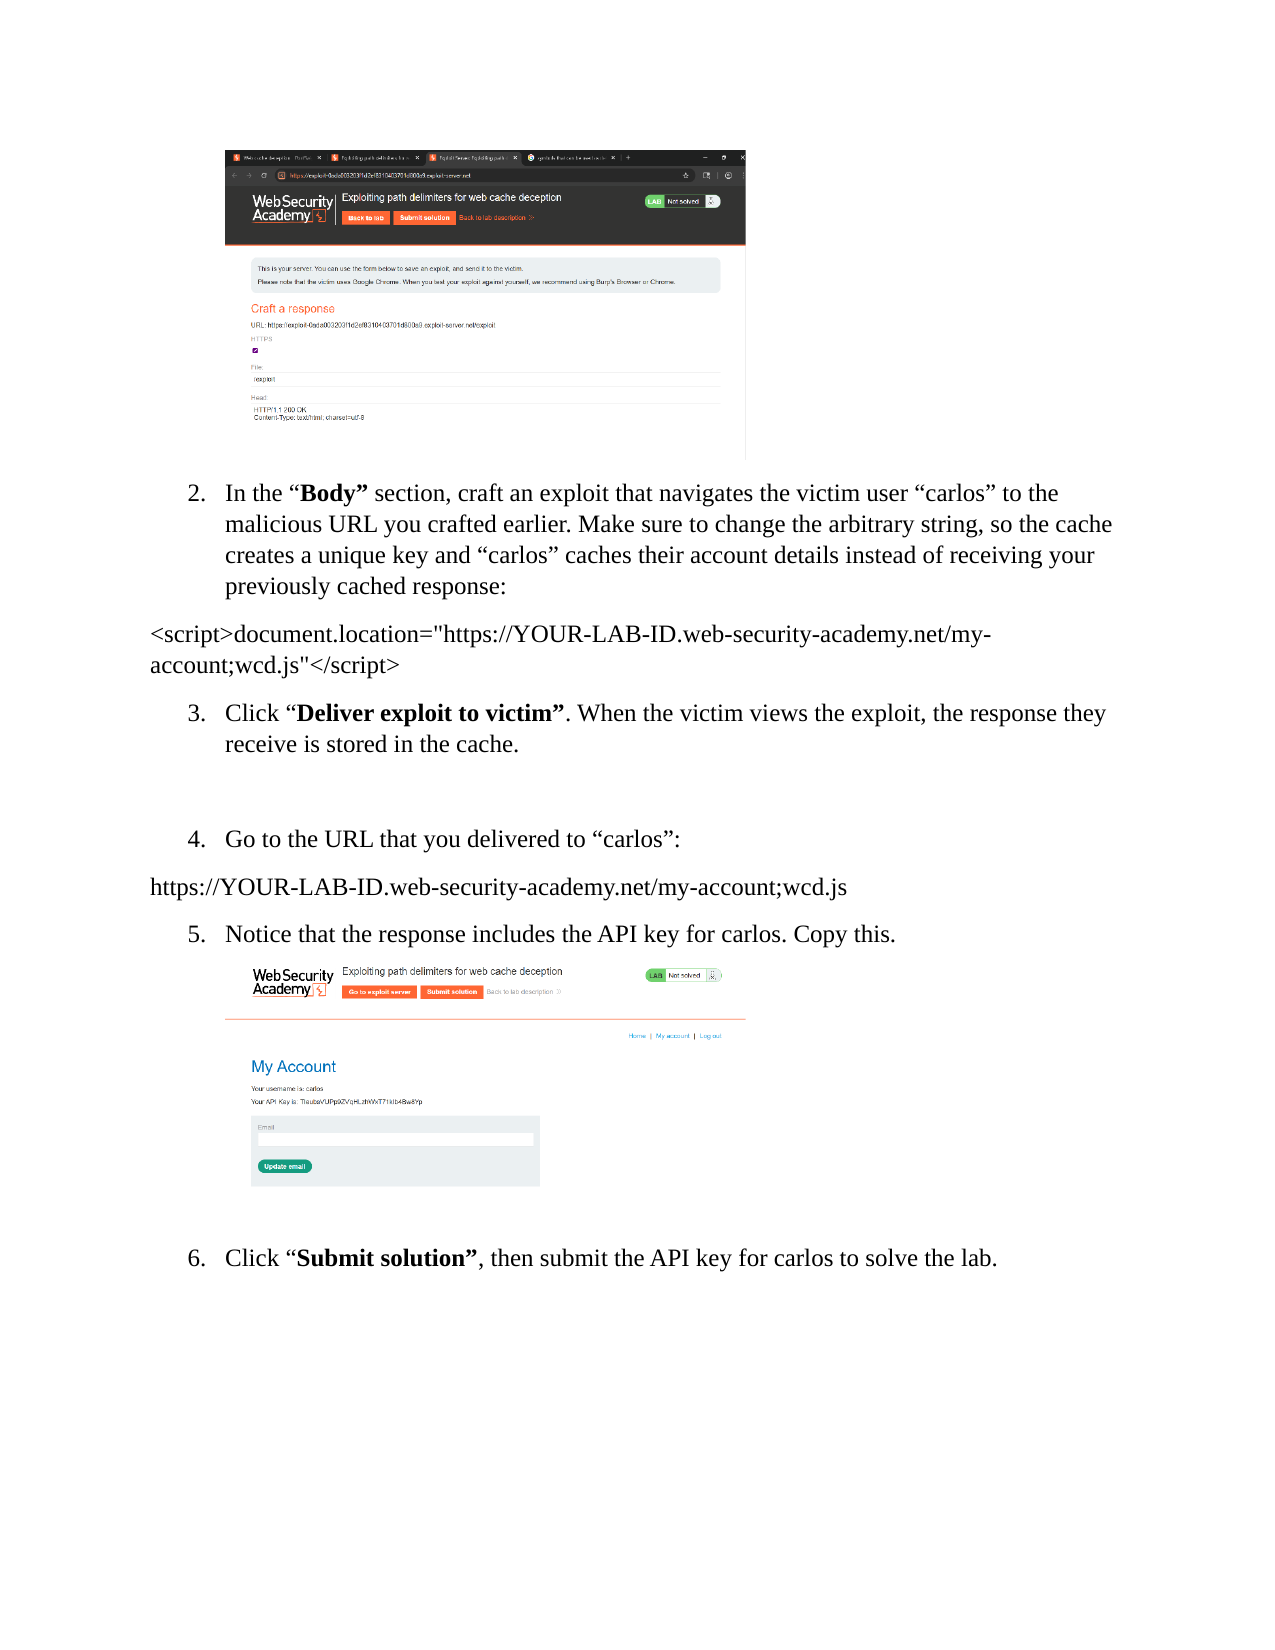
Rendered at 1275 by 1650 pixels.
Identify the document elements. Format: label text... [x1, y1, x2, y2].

list Click “Submit solution”, then submit the API key for carlos to solve the lab. [187, 1243, 1125, 1271]
text <script>document.location="https://YOUR-LAB-ID.web-security-academy.net/my-account;wcd.js"</script> [150, 619, 1125, 679]
picture [225, 950, 746, 1224]
list Click “Deliver exploit to victim”. When the victim views the exploit, the response they receive is stored in the cache. [187, 698, 1125, 757]
list In the “Body” section, craft an exploit that navigates the victim user “carlos” to the malicious URL you crafted earlier. Make sure to change the arbitrary string, so the cache creates a unique key and “carlos” caches their account details instead of receiving your previously cached response: [187, 478, 1125, 600]
list Go to the URL that you delivered to “carlos”: [187, 824, 1125, 853]
picture [225, 150, 746, 460]
text https://YOUR-LAB-ID.web-security-academy.net/my-account;wcd.js [150, 872, 1125, 901]
